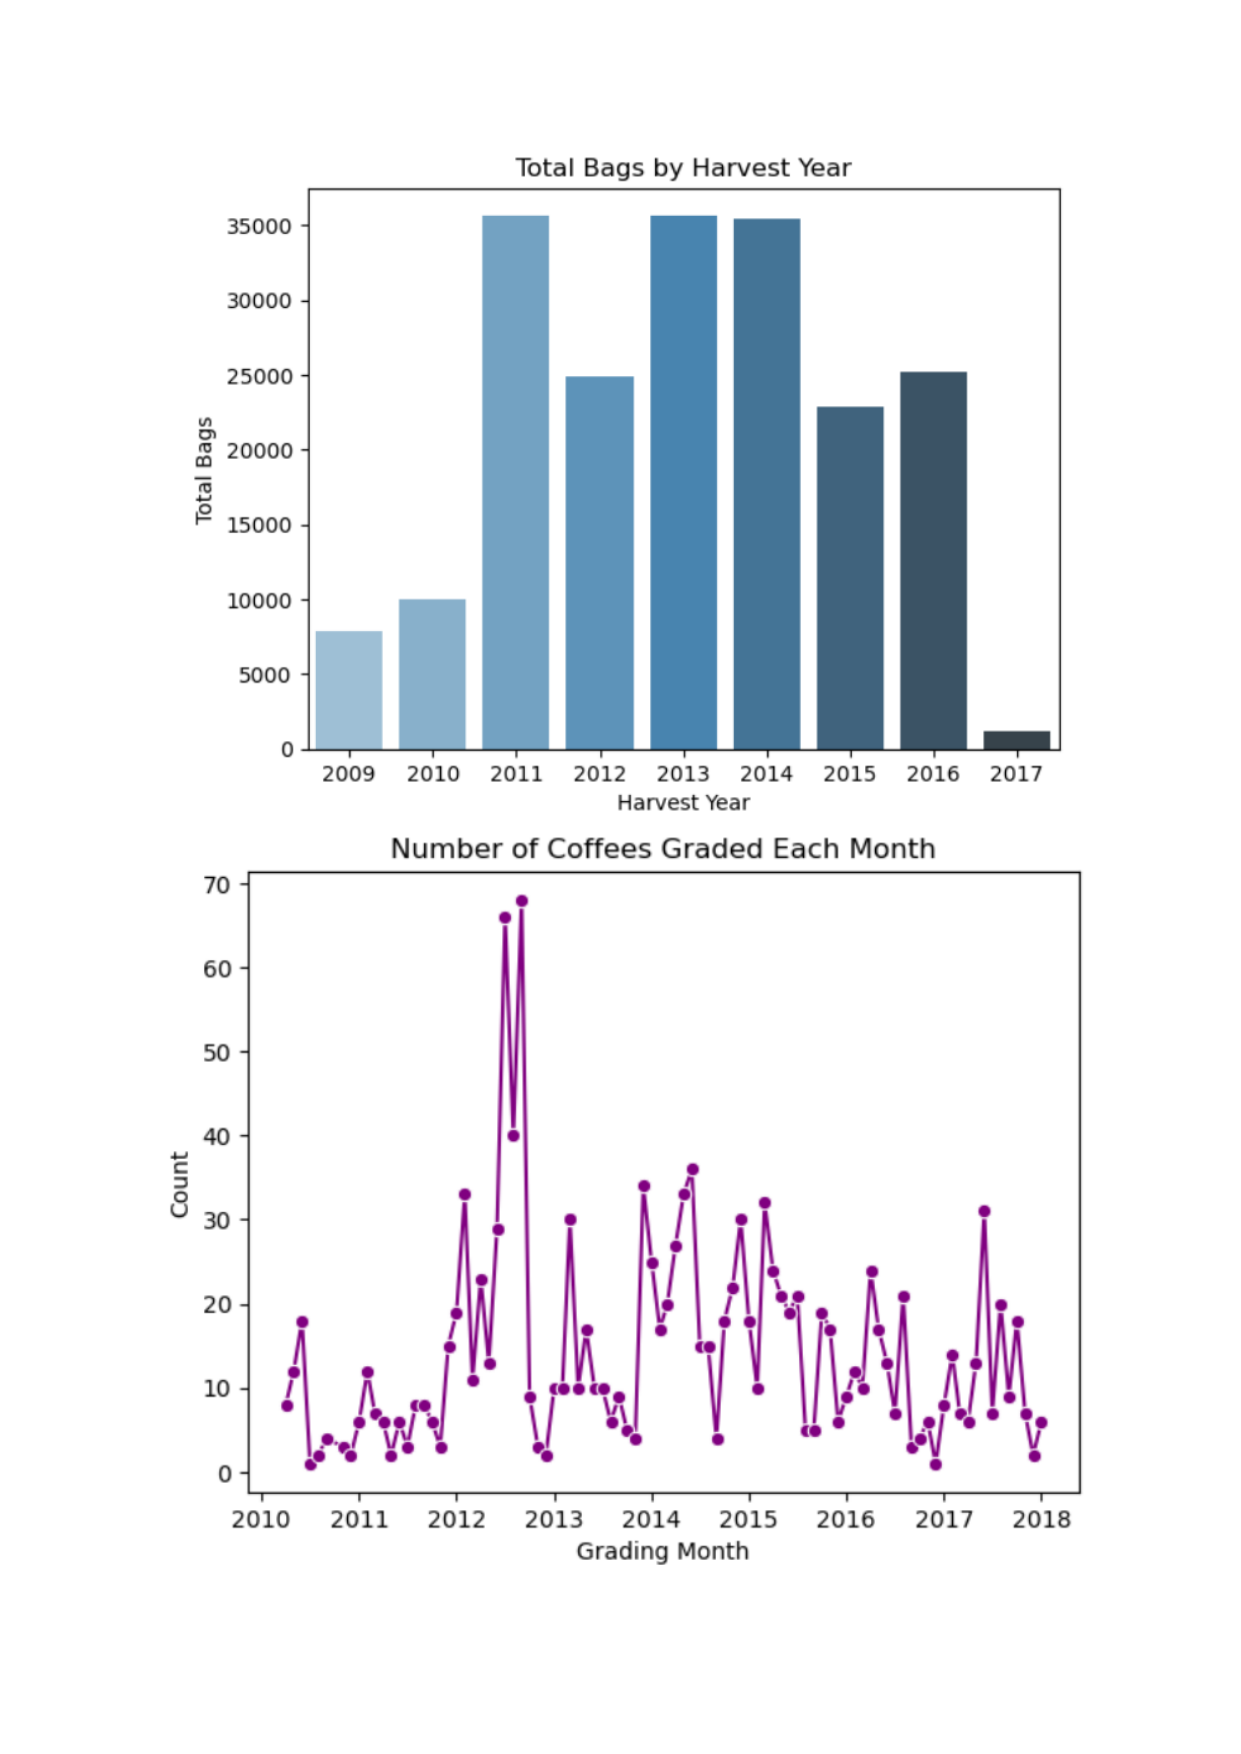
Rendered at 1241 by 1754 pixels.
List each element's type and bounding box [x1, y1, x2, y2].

picture [150, 834, 1091, 1575]
picture [150, 150, 1091, 831]
